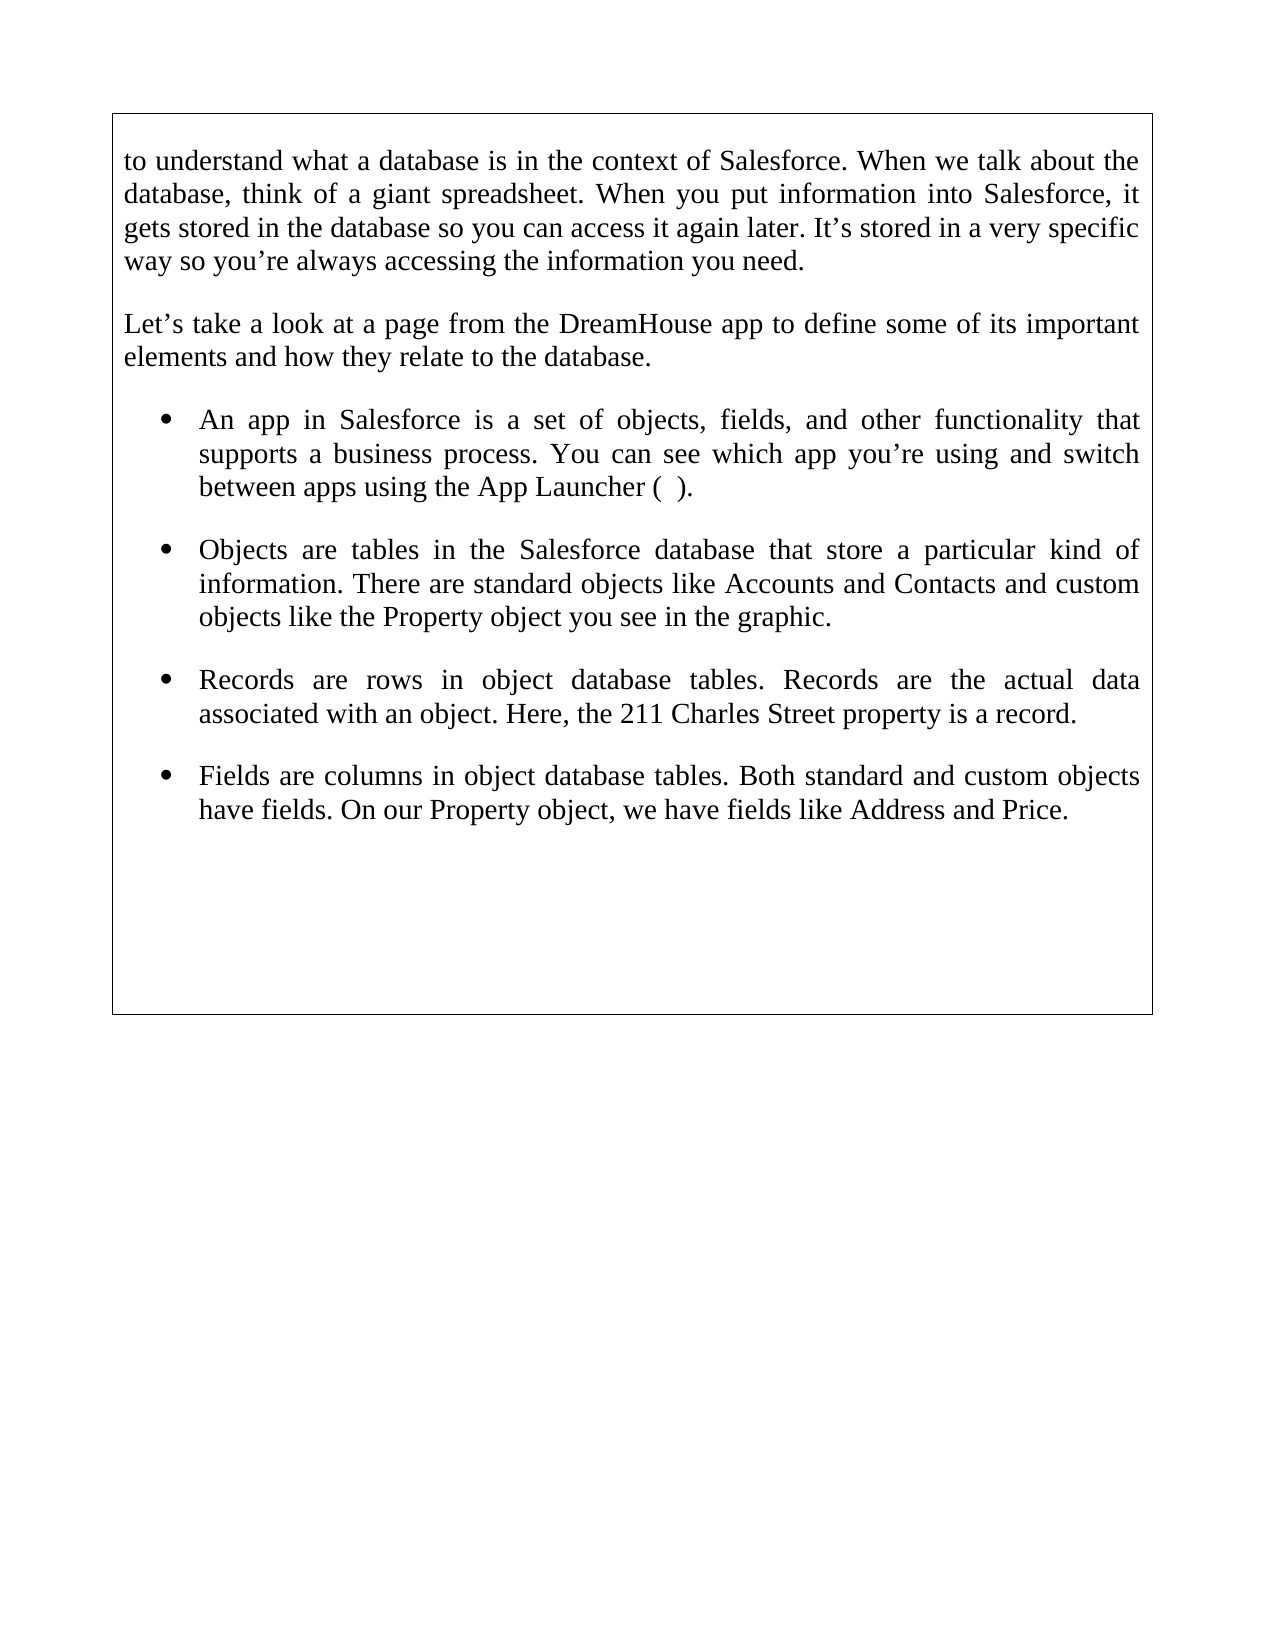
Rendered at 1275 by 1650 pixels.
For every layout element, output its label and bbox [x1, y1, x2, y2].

table_cell [113, 114, 1152, 1014]
